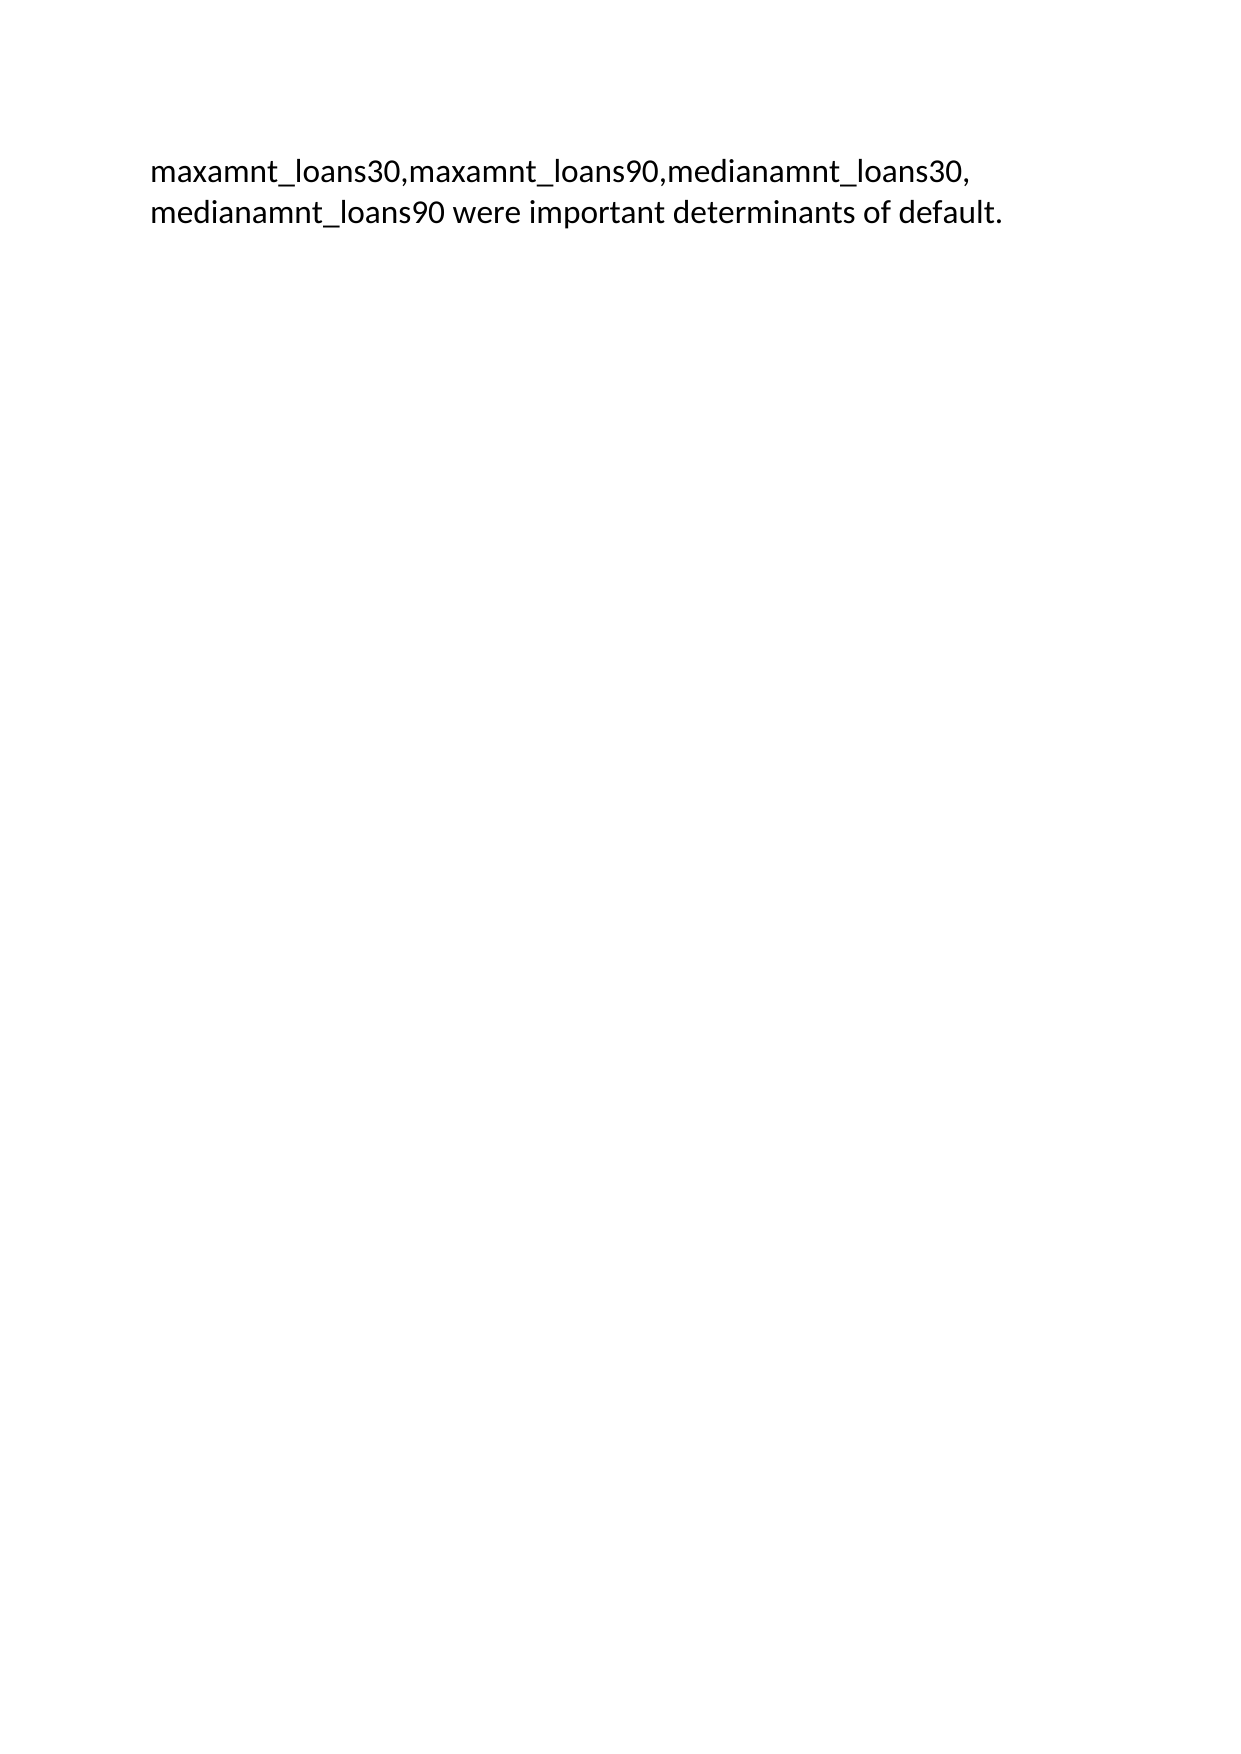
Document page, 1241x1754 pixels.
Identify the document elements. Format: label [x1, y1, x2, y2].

text [150, 150, 1090, 231]
